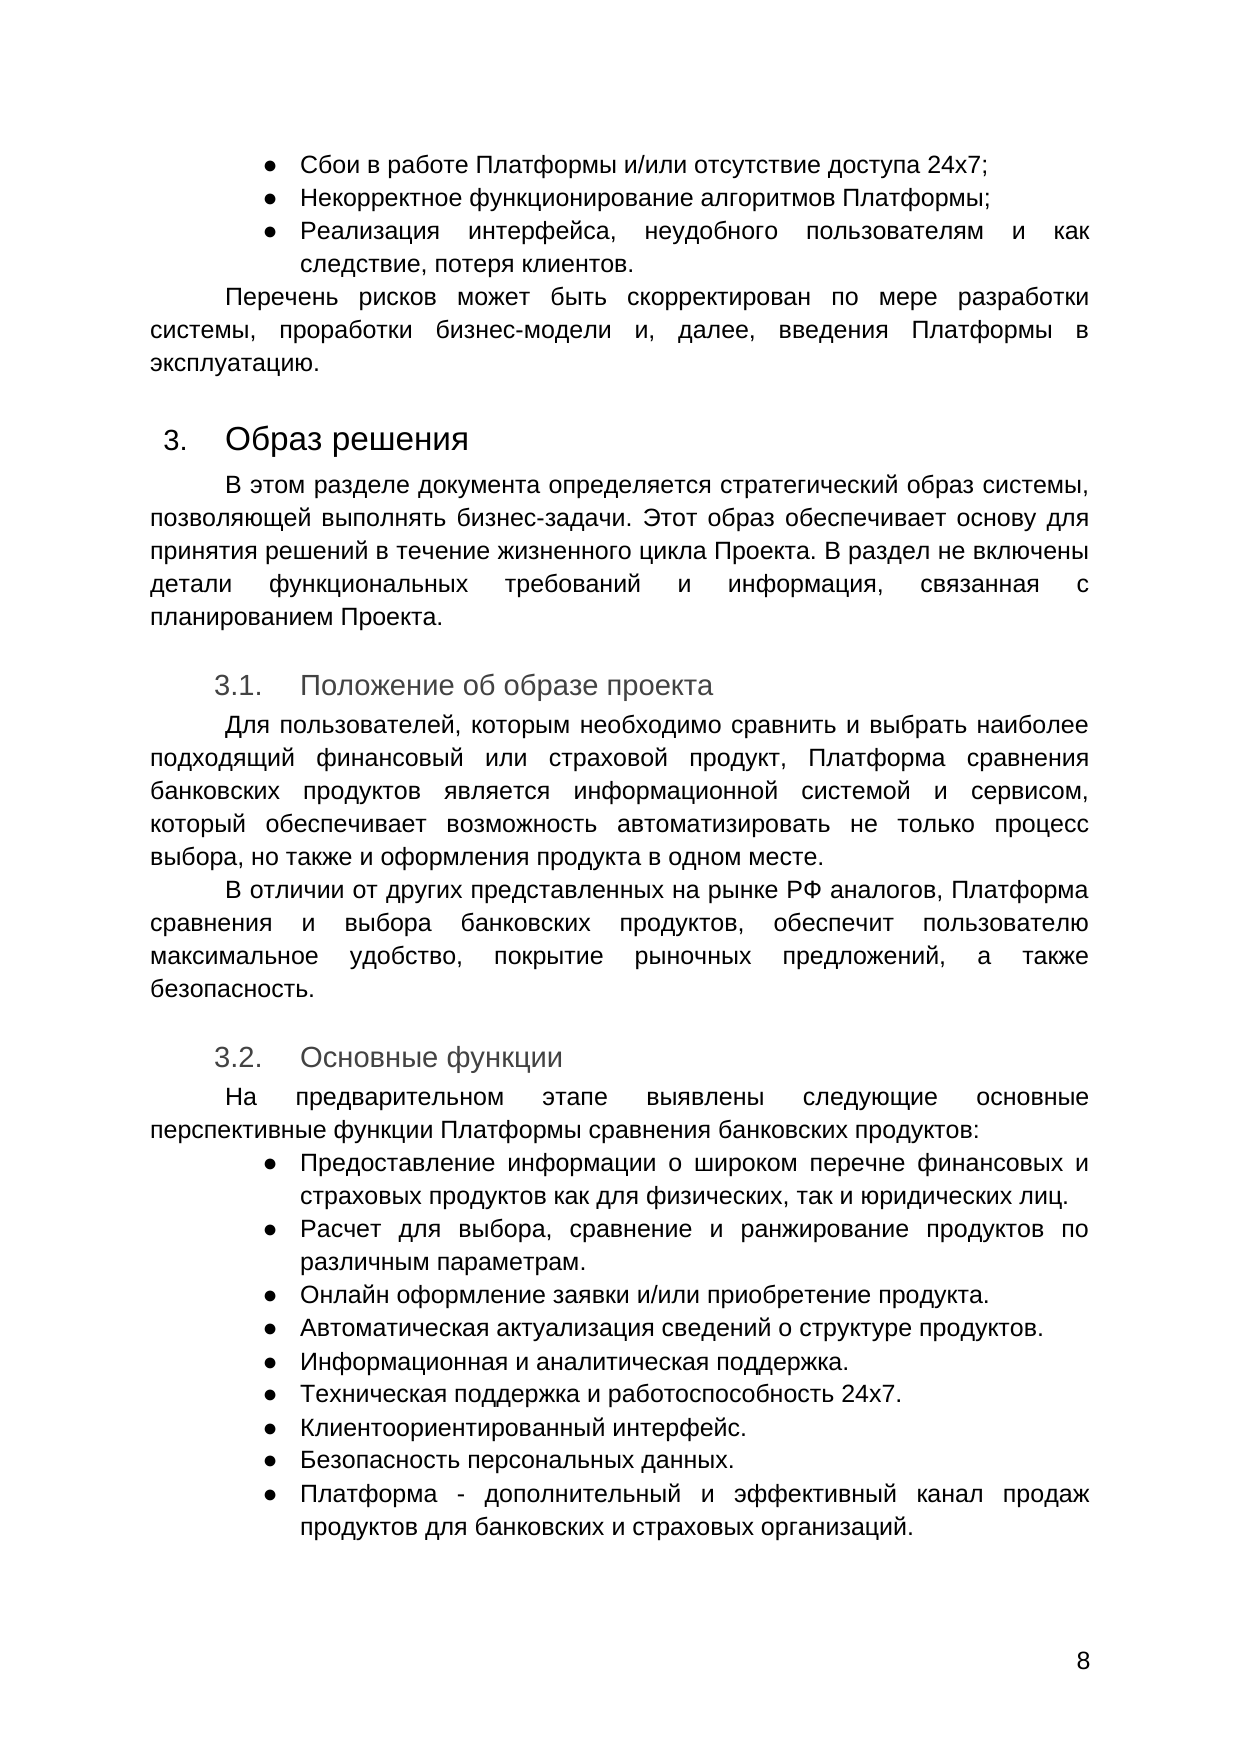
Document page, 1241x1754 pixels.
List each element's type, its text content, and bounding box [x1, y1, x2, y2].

list Клиентоориентированный интерфейс. [262, 1412, 1090, 1441]
list Информационная и аналитическая поддержка. [262, 1346, 1090, 1375]
list Предоставление информации о широком перечне финансовых и страховых продуктов как для физических, так и юридических лиц. [262, 1148, 1090, 1210]
subtitle Основные функции [262, 1040, 1090, 1074]
subtitle Положение об образе проекта [262, 668, 1090, 702]
list Техническая поддержка и работоспособность 24х7. [262, 1379, 1090, 1408]
subtitle Образ решения [187, 419, 1090, 457]
list Онлайн оформление заявки и/или приобретение продукта. [262, 1280, 1090, 1309]
list Сбои в работе Платформы и/или отсутствие доступа 24х7; [262, 150, 1090, 179]
text В этом разделе документа определяется стратегический образ системы, позволяющей выполнять бизнес-задачи. Этот образ обеспечивает основу для принятия решений в течение жизненного цикла Проекта. В раздел не включены детали функциональных требований и информация, связанная с планированием Проекта. [150, 469, 1090, 630]
list Некорректное функционирование алгоритмов Платформы; [262, 183, 1090, 212]
list Автоматическая актуализация сведений о структуре продуктов. [262, 1313, 1090, 1342]
text На предварительном этапе выявлены следующие основные перспективные функции Платформы сравнения банковских продуктов: [150, 1082, 1090, 1144]
text Перечень рисков может быть скорректирован по мере разработки системы, проработки бизнес-модели и, далее, введения Платформы в эксплуатацию. [150, 282, 1090, 377]
list Расчет для выбора, сравнение и ранжирование продуктов по различным параметрам. [262, 1214, 1090, 1276]
list Платформа - дополнительный и эффективный канал продаж продуктов для банковских и страховых организаций. [262, 1478, 1090, 1540]
list Безопасность персональных данных. [262, 1446, 1090, 1474]
text В отличии от других представленных на рынке РФ аналогов, Платформа сравнения и выбора банковских продуктов, обеспечит пользователю максимальное удобство, покрытие рыночных предложений, а также безопасность. [150, 875, 1090, 1003]
text Для пользователей, которым необходимо сравнить и выбрать наиболее подходящий финансовый или страховой продукт, Платформа сравнения банковских продуктов является информационной системой и сервисом, который обеспечивает возможность автоматизировать не только процесс выбора, но также и оформления продукта в одном месте. [150, 710, 1090, 871]
list Реализация интерфейса, неудобного пользователям и как следствие, потеря клиентов. [262, 216, 1090, 278]
